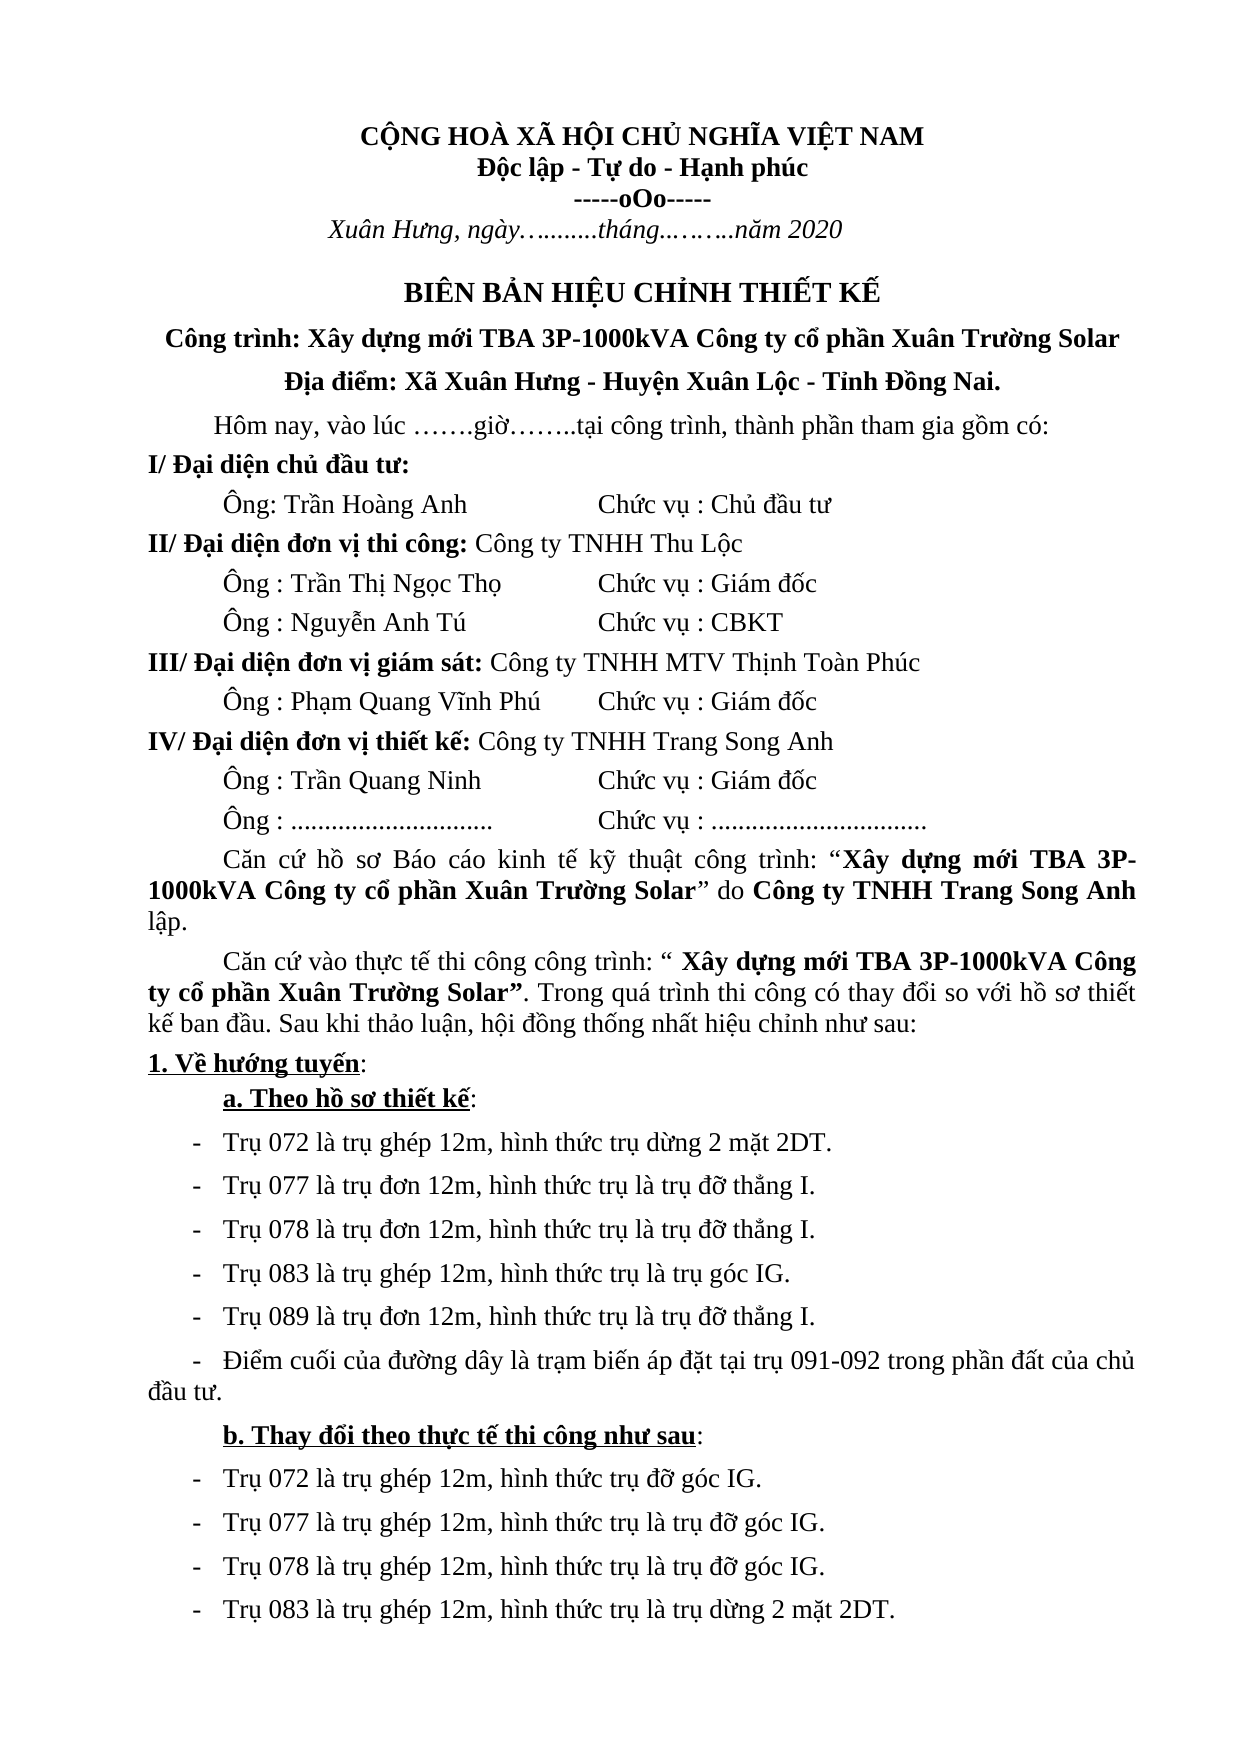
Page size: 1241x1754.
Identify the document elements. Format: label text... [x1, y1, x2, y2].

text Trụ 072 là trụ ghép 12m, hình thức trụ dừng 2 mặt 2DT. [148, 1126, 1137, 1157]
text Xuân Hưng, ngày…........tháng..……..năm 2020 [148, 213, 1023, 244]
text Trụ 077 là trụ đơn 12m, hình thức trụ là trụ đỡ thẳng I. [148, 1169, 1137, 1201]
text Ông : Trần Thị Ngọc Thọ Chức vụ : Giám đốc [148, 567, 1137, 598]
text -----oOo----- [148, 182, 1137, 213]
text a. Theo hồ sơ thiết kế: [148, 1082, 1137, 1113]
text Ông : .............................. Chức vụ : ................................ [148, 804, 1137, 835]
text Trụ 083 là trụ ghép 12m, hình thức trụ là trụ dừng 2 mặt 2DT. [148, 1593, 1137, 1624]
text Ông : Phạm Quang Vĩnh Phú Chức vụ : Giám đốc [148, 685, 1137, 716]
text Ông: Trần Hoàng Anh Chức vụ : Chủ đầu tư [148, 488, 1137, 519]
text Trụ 077 là trụ ghép 12m, hình thức trụ là trụ đỡ góc IG. [148, 1506, 1137, 1537]
text Trụ 078 là trụ ghép 12m, hình thức trụ là trụ đỡ góc IG. [148, 1550, 1137, 1581]
text Độc lập - Tự do - Hạnh phúc [148, 151, 1137, 182]
text b. Thay đổi theo thực tế thi công như sau: [148, 1419, 1137, 1450]
text Trụ 078 là trụ đơn 12m, hình thức trụ là trụ đỡ thẳng I. [148, 1213, 1137, 1244]
text Căn cứ vào thực tế thi công công trình: “ Xây dựng mới TBA 3P-1000kVA Công ty cổ phần Xuân Trường Solar”. Trong quá trình thi công có thay đổi so với hồ sơ thiết kế ban đầu. Sau khi thảo luận, hội đồng thống nhất hiệu chỉnh như sau: [148, 945, 1137, 1038]
text Ông : Nguyễn Anh Tú Chức vụ : CBKT [148, 606, 1137, 637]
text I/ Đại diện chủ đầu tư: [148, 448, 1137, 479]
text 1. Về hướng tuyến: [148, 1047, 1137, 1078]
text IV/ Đại diện đơn vị thiết kế: Công ty TNHH Trang Song Anh [148, 725, 1137, 756]
text Căn cứ hồ sơ Báo cáo kinh tế kỹ thuật công trình: “Xây dựng mới TBA 3P-1000kVA Công ty cổ phần Xuân Trường Solar” do Công ty TNHH Trang Song Anh lập. [148, 843, 1137, 937]
subtitle BIÊN BẢN HIỆU CHỈNH THIẾT KẾ [148, 276, 1137, 309]
text Trụ 083 là trụ ghép 12m, hình thức trụ là trụ góc IG. [148, 1257, 1137, 1288]
text Hôm nay, vào lúc …….giờ……..tại công trình, thành phần tham gia gồm có: [148, 409, 1137, 440]
text CỘNG HOÀ XÃ HỘI CHỦ NGHĨA VIỆT NAM [148, 120, 1137, 151]
text Địa điểm: Xã Xuân Hưng - Huyện Xuân Lộc - Tỉnh Đồng Nai. [148, 365, 1137, 396]
text Ông : Trần Quang Ninh Chức vụ : Giám đốc [148, 764, 1137, 795]
text Điểm cuối của đường dây là trạm biến áp đặt tại trụ 091-092 trong phần đất của chủ đầu tư. [148, 1344, 1137, 1406]
text Công trình: Xây dựng mới TBA 3P-1000kVA Công ty cổ phần Xuân Trường Solar [148, 322, 1137, 353]
text Trụ 072 là trụ ghép 12m, hình thức trụ đỡ góc IG. [148, 1462, 1137, 1493]
text III/ Đại diện đơn vị giám sát: Công ty TNHH MTV Thịnh Toàn Phúc [148, 646, 1137, 677]
text Trụ 089 là trụ đơn 12m, hình thức trụ là trụ đỡ thẳng I. [148, 1300, 1137, 1331]
text II/ Đại diện đơn vị thi công: Công ty TNHH Thu Lộc [148, 527, 1162, 558]
